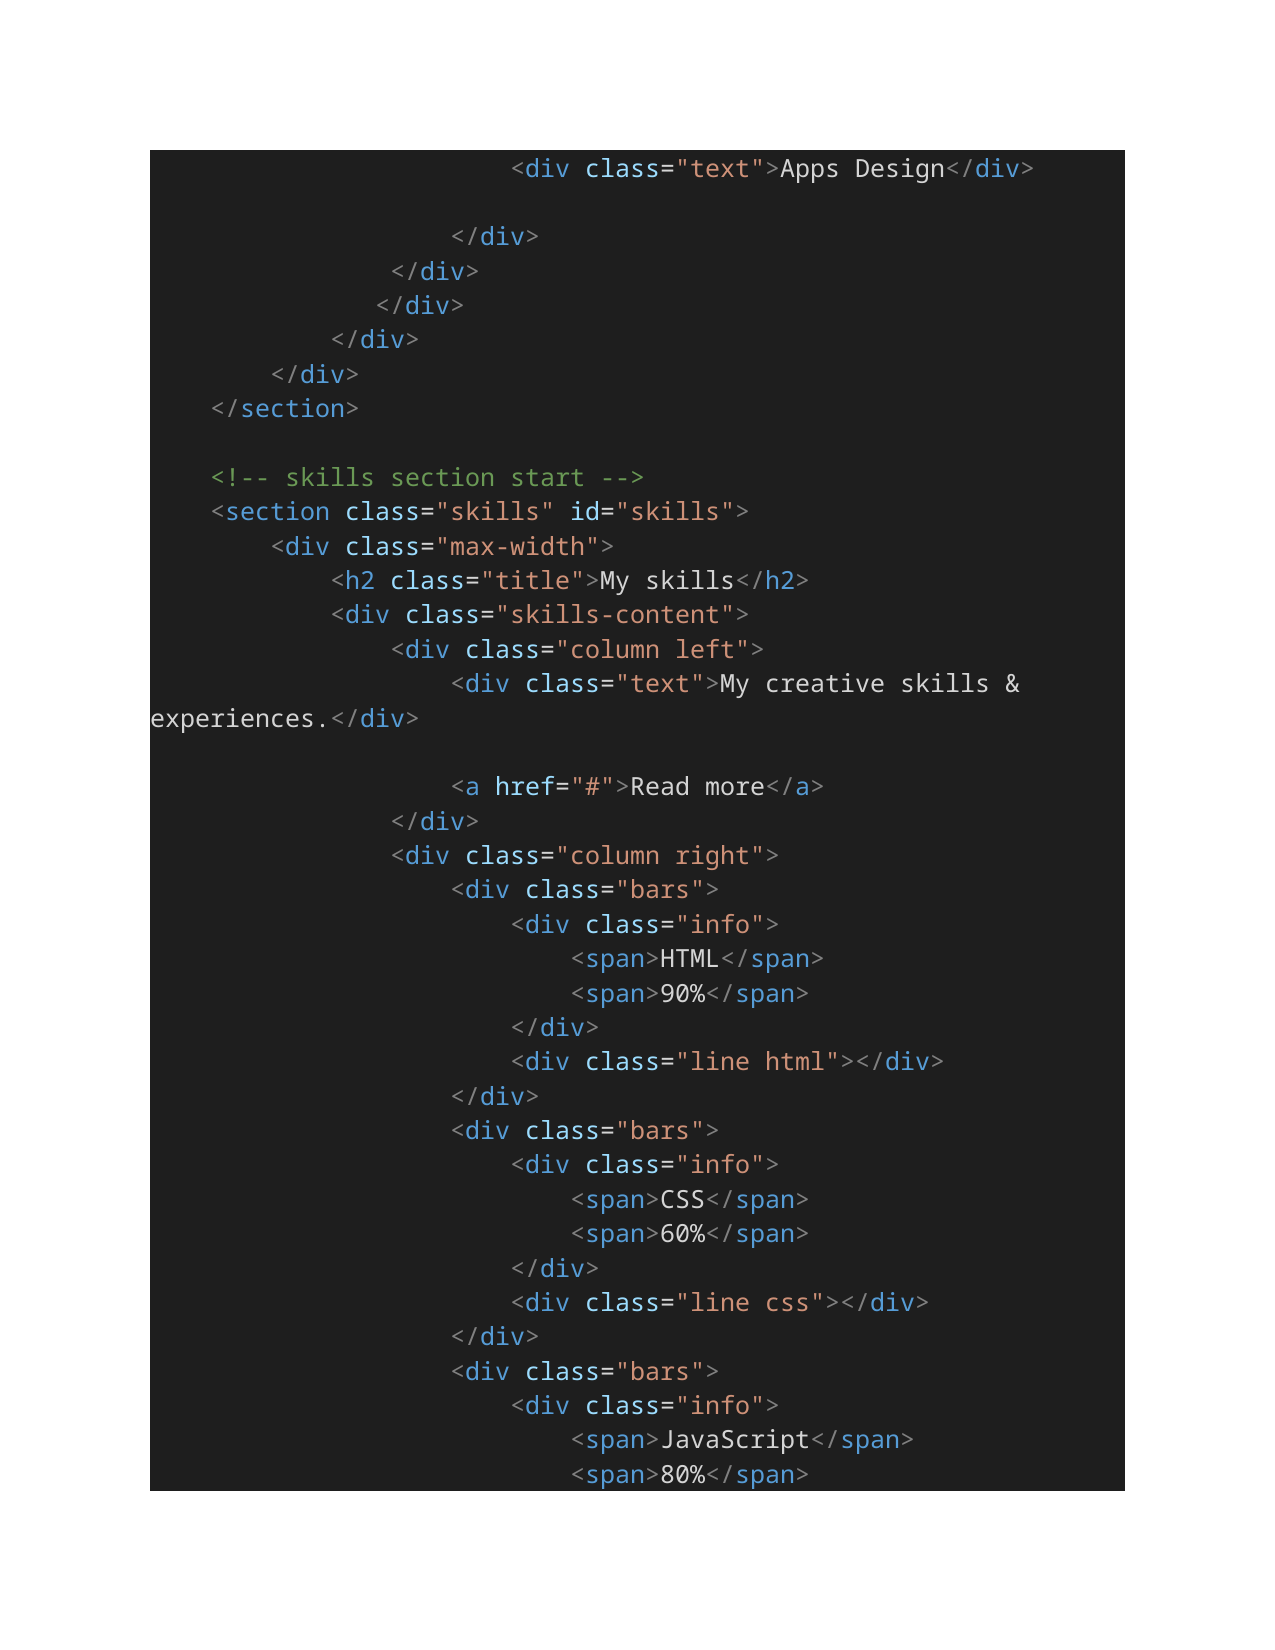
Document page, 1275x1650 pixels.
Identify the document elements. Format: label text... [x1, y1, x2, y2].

text <a href="#">Read more</a> [150, 769, 1125, 803]
text <section class="skills" id="skills"> [150, 494, 1125, 528]
text <div class="text">My creative skills & experiences.</div> [150, 666, 1125, 734]
text <div class="info"> [150, 1387, 1125, 1422]
text </section> [150, 391, 1125, 425]
text <div class="info"> [150, 1147, 1125, 1181]
text <span>80%</span> [150, 1456, 1125, 1491]
text </div> [150, 253, 1125, 287]
text </div> [150, 287, 1125, 322]
text </div> [150, 1250, 1125, 1284]
text <div class="bars"> [150, 1112, 1125, 1147]
text <span>60%</span> [150, 1216, 1125, 1250]
text <div class="bars"> [150, 872, 1125, 906]
text <span>CSS</span> [150, 1181, 1125, 1216]
text </div> [150, 356, 1125, 391]
text <!-- skills section start --> [150, 459, 1125, 494]
text <h2 class="title">My skills</h2> [150, 562, 1125, 597]
text <div class="bars"> [150, 1353, 1125, 1387]
text <div class="info"> [150, 906, 1125, 941]
text <div class="column left"> [150, 631, 1125, 666]
text </div> [150, 1009, 1125, 1044]
text </div> [150, 322, 1125, 356]
text <div class="max-width"> [150, 528, 1125, 562]
text <div class="column right"> [150, 837, 1125, 872]
text <div class="text">Apps Design</div> [150, 150, 1125, 184]
text </div> [150, 1319, 1125, 1353]
text </div> [150, 1078, 1125, 1112]
text <div class="line html"></div> [150, 1044, 1125, 1078]
text <span>HTML</span> [150, 941, 1125, 975]
text <div class="skills-content"> [150, 597, 1125, 631]
text <span>JavaScript</span> [150, 1422, 1125, 1456]
text </div> [150, 803, 1125, 837]
text <span>90%</span> [150, 975, 1125, 1009]
text <div class="line css"></div> [150, 1284, 1125, 1319]
text </div> [150, 219, 1125, 253]
